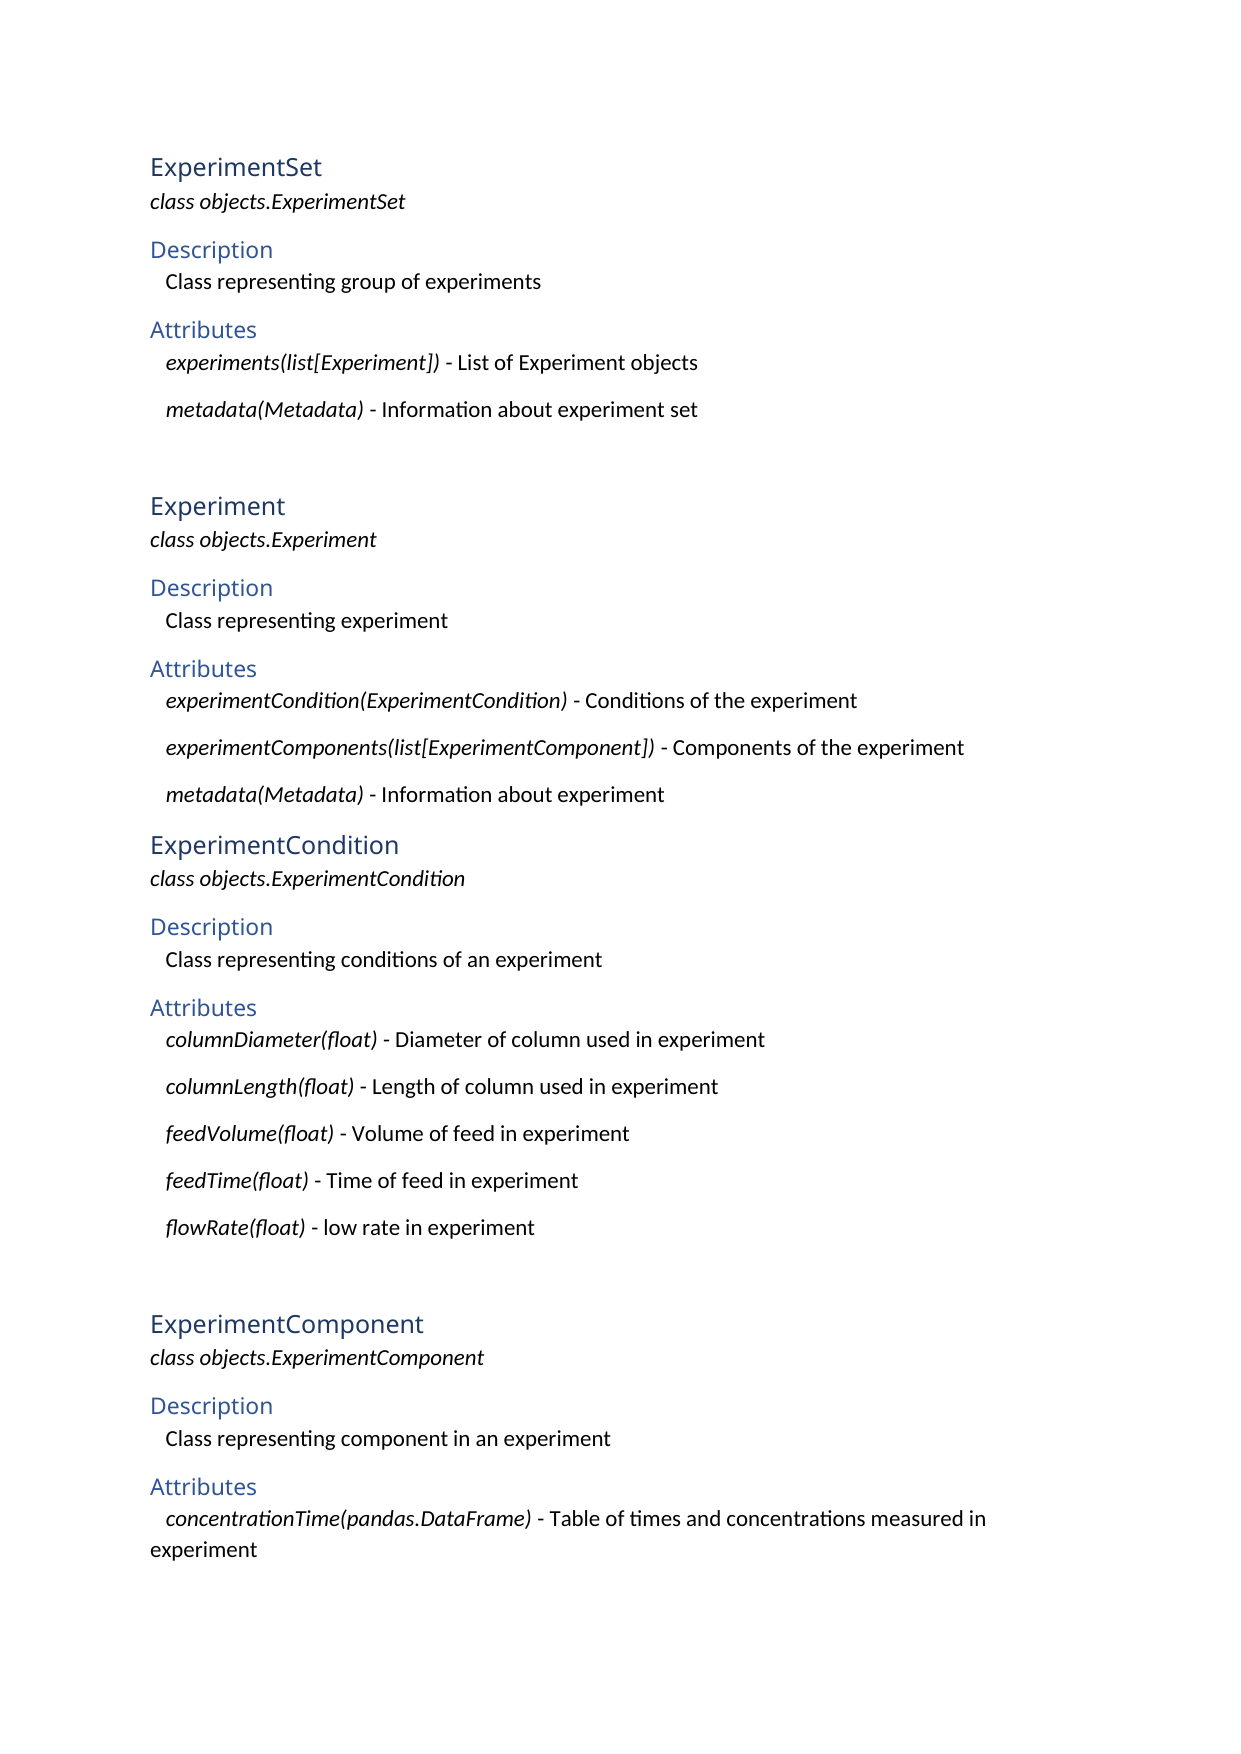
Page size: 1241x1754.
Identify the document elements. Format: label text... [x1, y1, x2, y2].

subtitle ExperimentComponent [150, 1307, 1090, 1341]
text flowRate(float) - low rate in experiment [150, 1213, 1090, 1241]
text experimentComponents(list[ExperimentComponent]) - Components of the experiment [150, 733, 1090, 762]
subtitle ExperimentSet [150, 150, 1090, 184]
text Class representing component in an experiment [150, 1424, 1090, 1452]
subtitle Attributes [150, 992, 1090, 1023]
text metadata(Metadata) - Information about experiment set [150, 395, 1090, 423]
text experimentCondition(ExperimentCondition) - Conditions of the experiment [150, 687, 1090, 715]
text columnLength(float) - Length of column used in experiment [150, 1072, 1090, 1100]
subtitle Description [150, 234, 1090, 265]
subtitle Description [150, 1390, 1090, 1421]
subtitle Attributes [150, 1471, 1090, 1502]
text experiments(list[Experiment]) - List of Experiment objects [150, 348, 1090, 376]
text class objects.ExperimentSet [150, 187, 1090, 215]
text class objects.Experiment [150, 525, 1090, 553]
text columnDiameter(float) - Diameter of column used in experiment [150, 1025, 1090, 1053]
text Class representing experiment [150, 606, 1090, 634]
subtitle Description [150, 911, 1090, 942]
subtitle Attributes [150, 314, 1090, 346]
text feedVolume(float) - Volume of feed in experiment [150, 1119, 1090, 1147]
text Class representing group of experiments [150, 267, 1090, 295]
text class objects.ExperimentCondition [150, 864, 1090, 892]
subtitle Description [150, 572, 1090, 603]
text Class representing conditions of an experiment [150, 945, 1090, 973]
text class objects.ExperimentComponent [150, 1343, 1090, 1371]
text metadata(Metadata) - Information about experiment [150, 780, 1090, 808]
subtitle ExperimentCondition [150, 827, 1090, 861]
text concentrationTime(pandas.DataFrame) - Table of times and concentrations measured in experiment [150, 1504, 1090, 1563]
text feedTime(float) - Time of feed in experiment [150, 1166, 1090, 1194]
subtitle Attributes [150, 653, 1090, 684]
subtitle Experiment [150, 489, 1090, 523]
